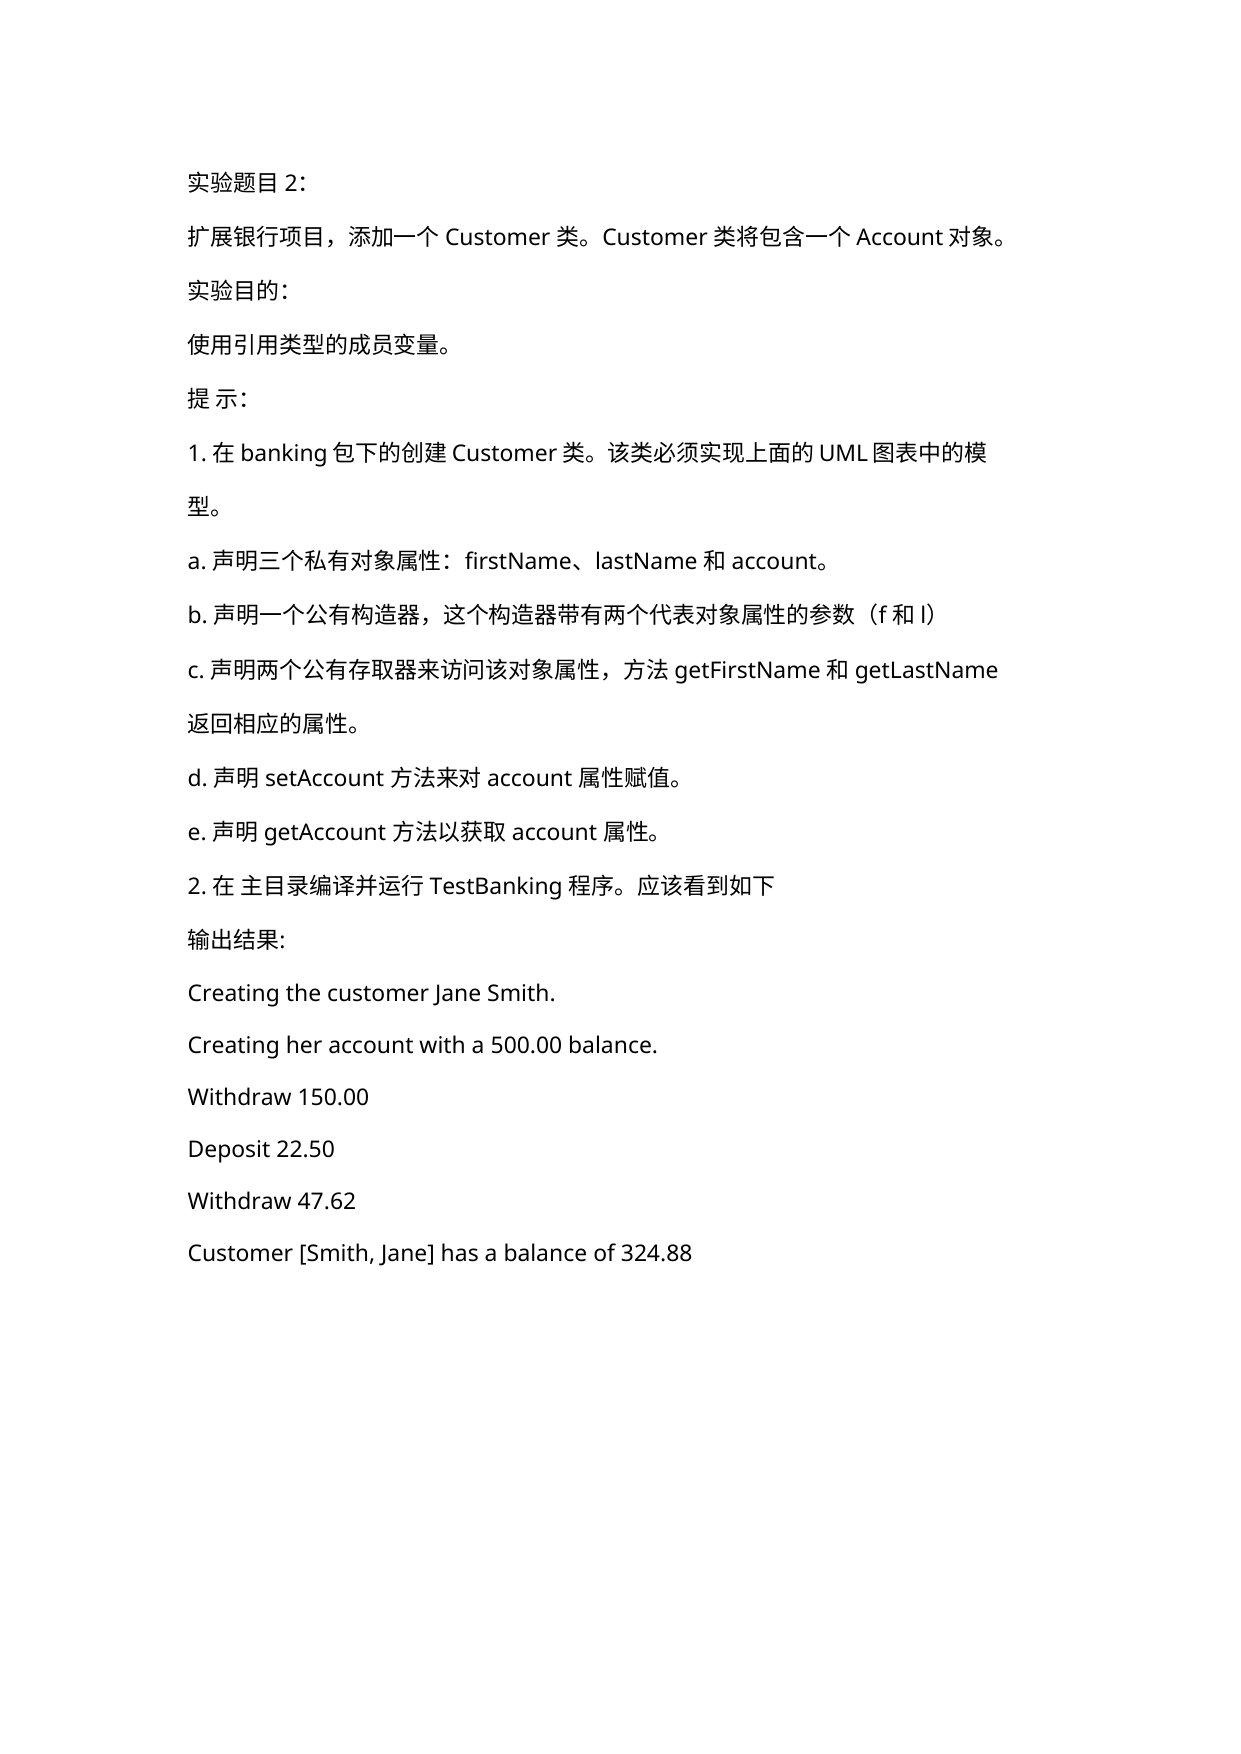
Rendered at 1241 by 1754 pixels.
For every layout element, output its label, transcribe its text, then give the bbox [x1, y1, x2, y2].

text 实验题目 2： [187, 164, 1053, 198]
text d. 声明 setAccount 方法来对 account 属性赋值。 [187, 760, 1053, 793]
text Deposit 22.50 [187, 1133, 1053, 1164]
text a. 声明三个私有对象属性：firstName、lastName 和 account。 [187, 543, 1053, 577]
text Creating her account with a 500.00 balance. [187, 1028, 1053, 1060]
text 输出结果: [187, 922, 1053, 956]
text c. 声明两个公有存取器来访问该对象属性，方法 getFirstName 和 getLastName [187, 652, 1053, 685]
text Withdraw 47.62 [187, 1185, 1053, 1216]
text Customer [Smith, Jane] has a balance of 324.88 [187, 1237, 1053, 1268]
text 型。 [187, 489, 1053, 522]
text b. 声明一个公有构造器，这个构造器带有两个代表对象属性的参数（f 和 l） [187, 597, 1053, 631]
text 1. 在banking包下的创建Customer类。该类必须实现上面的UML图表中的模 [187, 435, 1053, 468]
text 提 示： [187, 381, 1053, 414]
text 返回相应的属性。 [187, 706, 1053, 739]
text Withdraw 150.00 [187, 1081, 1053, 1112]
text Creating the customer Jane Smith. [187, 976, 1053, 1008]
text 2. 在 主目录编译并运行 TestBanking 程序。应该看到如下 [187, 868, 1053, 901]
text 扩展银行项目，添加一个 Customer 类。Customer 类将包含一个 Account对象。 [187, 219, 1053, 252]
text 使用引用类型的成员变量。 [187, 327, 1053, 360]
text e. 声明 getAccount 方法以获取 account 属性。 [187, 814, 1053, 847]
text 实验目的： [187, 273, 1053, 306]
